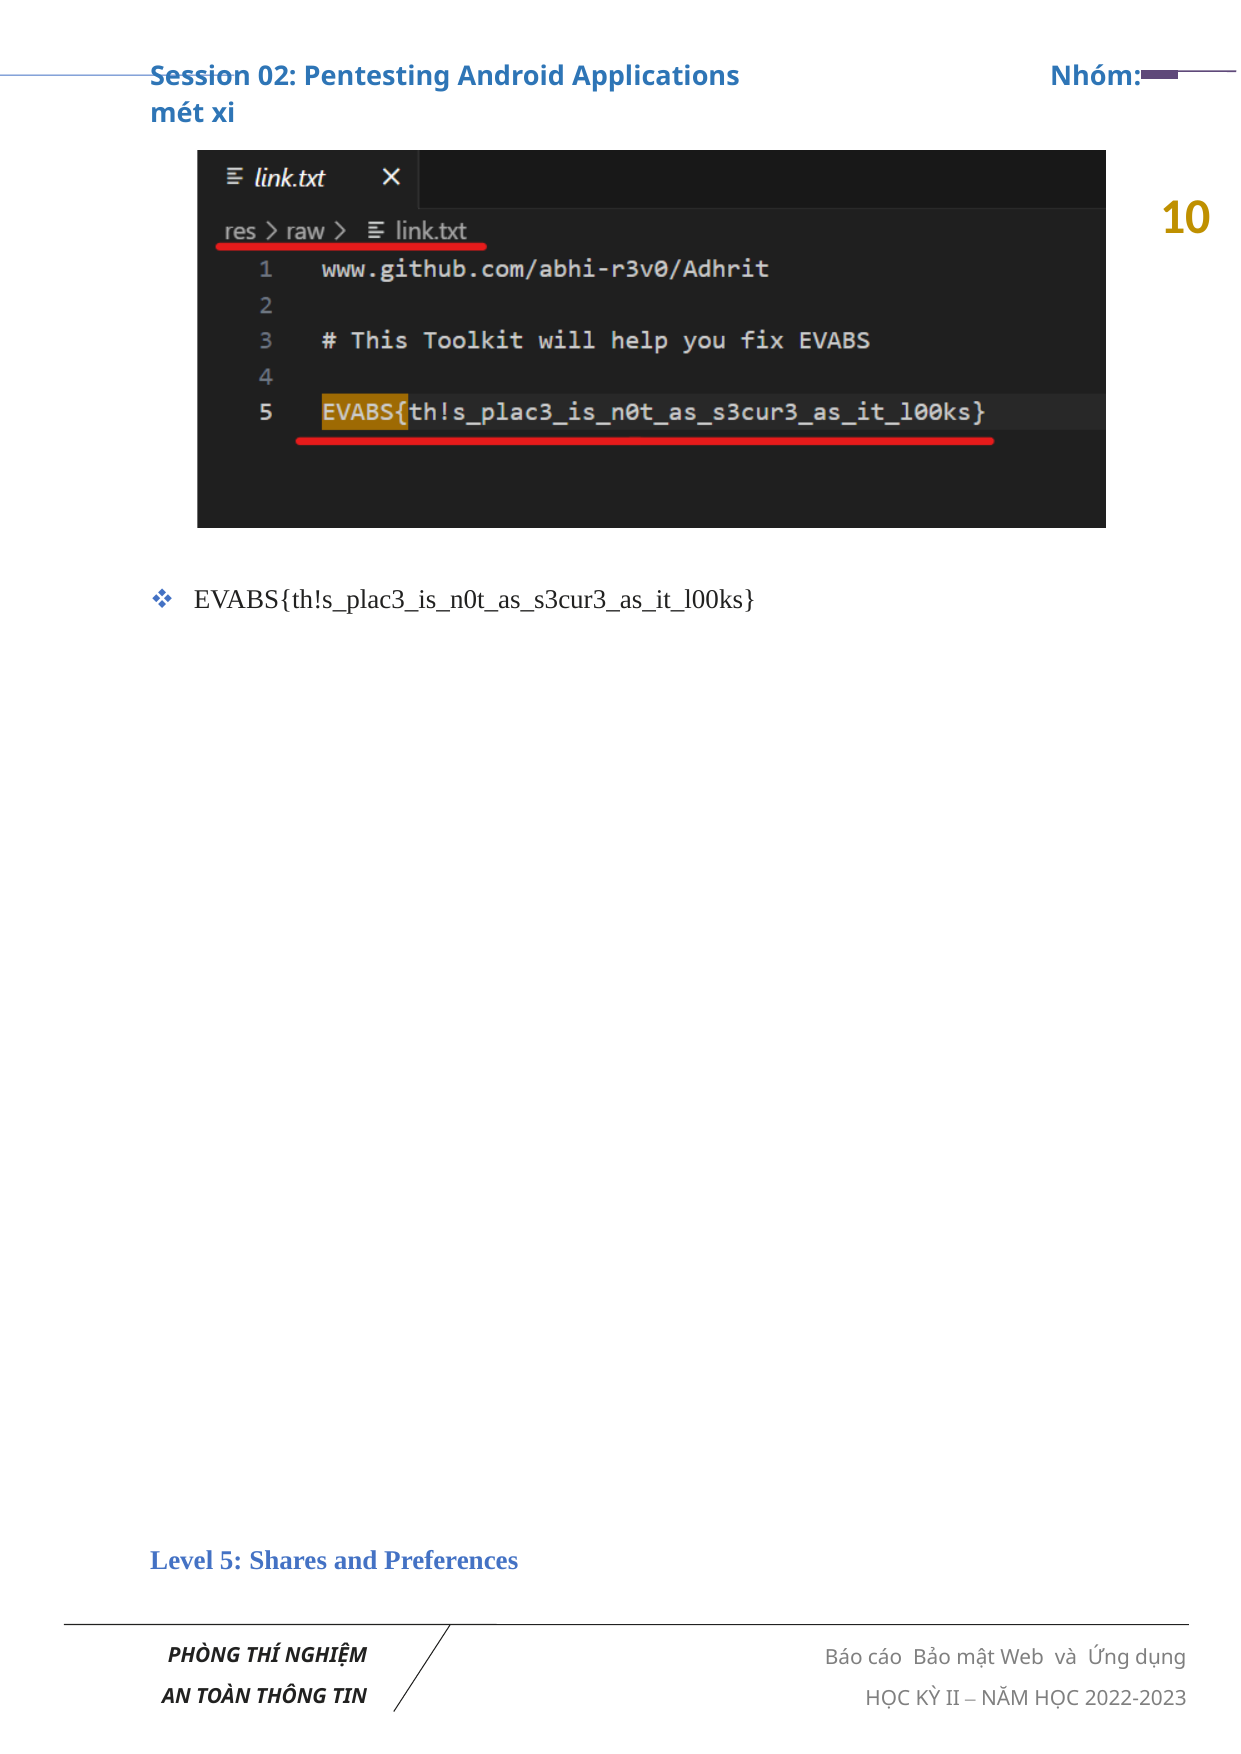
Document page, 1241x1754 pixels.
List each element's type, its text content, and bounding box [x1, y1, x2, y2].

picture [197, 150, 1106, 528]
list Level 5: Shares and Preferences [150, 1544, 1153, 1575]
list EVABS{th!s_plac3_is_n0t_as_s3cur3_as_it_l00ks} [150, 584, 1153, 615]
